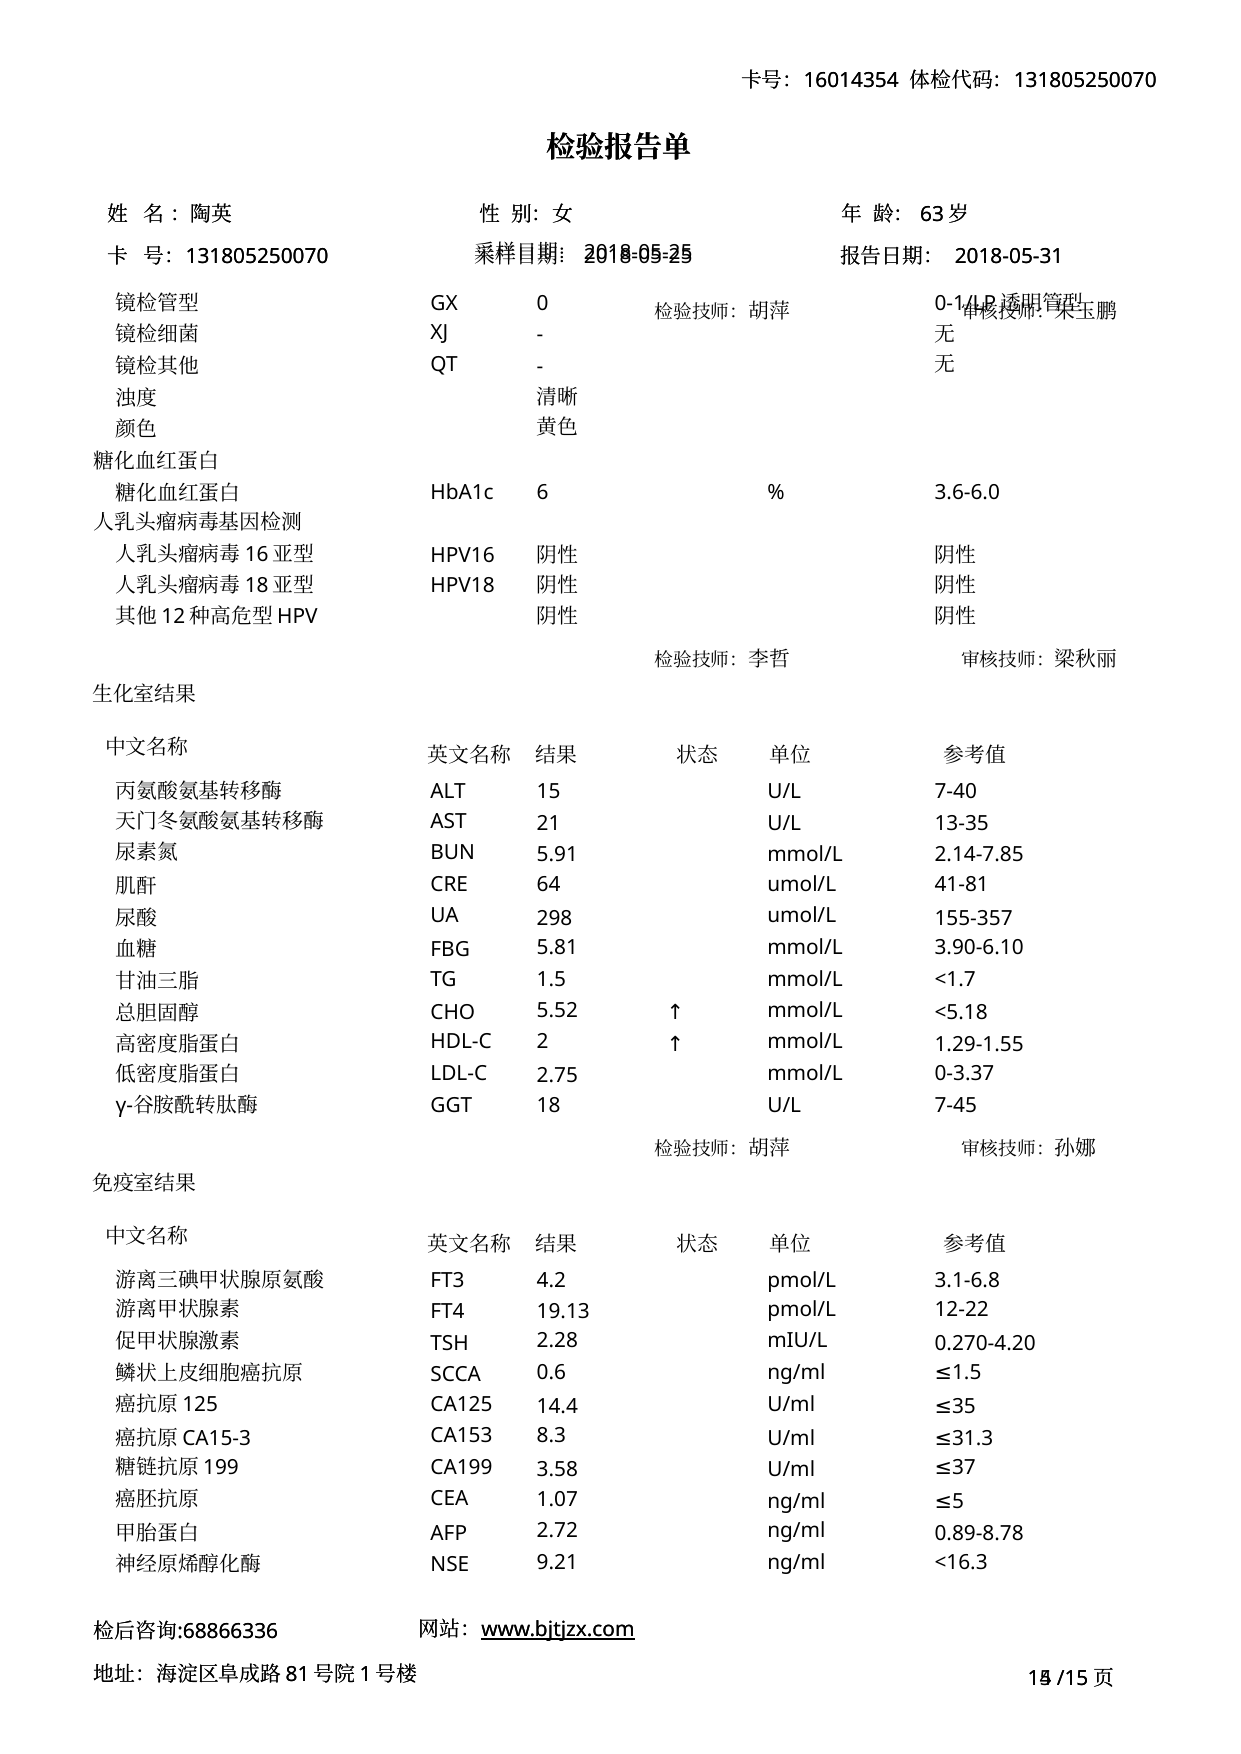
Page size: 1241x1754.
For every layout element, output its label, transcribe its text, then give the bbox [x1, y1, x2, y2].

text 状态 [676, 746, 749, 767]
text 镜检细菌 [94, 325, 251, 346]
text ALT [430, 782, 493, 803]
text 2.14-7.85 [934, 845, 1060, 866]
text ng/ml [767, 1492, 851, 1512]
text U/ml [767, 1386, 861, 1417]
text 低密度脂蛋白 [94, 1056, 324, 1087]
text 生化室结果 [92, 685, 228, 706]
text 5.91 [536, 845, 609, 866]
text 中文名称 [105, 1194, 228, 1255]
text 0 [536, 293, 578, 314]
text 游离三碘甲状腺原氨酸 [94, 1271, 383, 1292]
text <16.3 [934, 1544, 1060, 1576]
text 糖化血红蛋白 [94, 483, 359, 504]
text CA153 [430, 1417, 514, 1449]
text 镜检管型 [94, 294, 251, 314]
text XJ [430, 314, 482, 346]
text 状态 [676, 1234, 749, 1255]
text 7-45 [934, 1087, 1060, 1118]
text 0-3.37 [934, 1055, 1060, 1087]
text SCCA [430, 1365, 514, 1386]
text pmol/L [767, 1291, 861, 1323]
text 报告日期： 2018-05-31 [840, 247, 1102, 268]
text 6 [536, 483, 578, 503]
text 糖链抗原199 [94, 1449, 293, 1481]
text γ-谷胺酰转肽酶 [94, 1087, 324, 1119]
text 中文名称 [105, 706, 228, 767]
text 3.58 [536, 1460, 609, 1481]
text GGT [430, 1087, 514, 1118]
text UA [430, 897, 493, 929]
text ng/ml [767, 1544, 851, 1576]
text AFP [430, 1523, 493, 1544]
text <1.7 [934, 961, 1060, 992]
text 3.1-6.8 [934, 1271, 1039, 1291]
text 甲胎蛋白 [94, 1523, 251, 1544]
text FT3 [430, 1271, 493, 1291]
text 5.81 [536, 929, 609, 961]
text 0-1/LP透明管型 [934, 293, 1028, 314]
text 参考值 [943, 1234, 1037, 1255]
text U/L [767, 782, 829, 803]
text 1.07 [536, 1481, 609, 1512]
text 13-35 [934, 813, 1018, 834]
text umol/L [767, 897, 861, 929]
text CA199 [430, 1449, 514, 1481]
text AST [430, 803, 493, 834]
text 丙氨酸氨基转移酶 [94, 782, 383, 803]
text 糖化血红蛋白 [94, 452, 251, 472]
text 21 [536, 813, 588, 834]
text 3.90-6.10 [934, 929, 1060, 961]
text 15 /15 页 [1027, 1669, 1150, 1690]
text 单位 [769, 1234, 842, 1255]
text ≤5 [934, 1492, 997, 1512]
text 7-40 [934, 782, 1007, 803]
text 游离甲状腺素 [94, 1292, 383, 1323]
text 人乳头瘤病毒16亚型 [94, 536, 359, 567]
text CHO [430, 1003, 514, 1024]
text 19.13 [536, 1302, 620, 1323]
text 英文名称 [428, 1234, 535, 1255]
text 2.75 [536, 1066, 609, 1087]
text 尿素氮 [94, 834, 383, 866]
text FT4 [430, 1302, 493, 1323]
text ↑ [666, 1034, 718, 1055]
text CRE [430, 866, 493, 897]
text 甘油三脂 [94, 972, 251, 993]
text ≤31.3 [934, 1428, 1028, 1449]
text HDL-C [430, 1024, 514, 1055]
text ng/ml [767, 1354, 861, 1386]
text 2.28 [536, 1323, 620, 1354]
text 12-22 [934, 1291, 1039, 1323]
text 年 龄： 63岁 [841, 205, 1013, 226]
text 网站：www.bjtjzx.com [418, 1620, 660, 1641]
text ↑ [666, 1003, 718, 1024]
text 卡号：16014354 体检代码：131805250070 [741, 71, 1212, 91]
text 检后咨询:68866336 [94, 1622, 303, 1643]
text HbA1c [430, 483, 514, 503]
text 0.6 [536, 1354, 620, 1386]
text 检验技师：李哲 [654, 650, 821, 671]
text - [536, 357, 578, 377]
text 其他12种高危型HPV [94, 599, 359, 630]
text 审核技师：朱玉鹏 [961, 302, 1146, 323]
text 癌抗原CA15-3 [94, 1429, 293, 1449]
text 高密度脂蛋白 [94, 1035, 324, 1056]
text ≤37 [934, 1449, 1028, 1481]
text 阴性 [934, 567, 1007, 598]
text 清晰 [536, 388, 609, 409]
text U/L [767, 813, 829, 834]
text ≤35 [934, 1397, 1007, 1418]
text mmol/L [767, 1055, 861, 1087]
text 天门冬氨酸氨基转移酶 [94, 803, 383, 834]
text 41-81 [934, 866, 1060, 897]
text 癌抗原125 [94, 1386, 383, 1418]
text 参考值 [943, 746, 1037, 767]
text 4.2 [536, 1271, 599, 1291]
text FBG [430, 940, 493, 961]
text 性 别：女 [479, 205, 733, 226]
text 浊度 [94, 388, 209, 409]
text 免疫室结果 [92, 1173, 228, 1194]
text 审核技师：梁秋丽 [961, 650, 1146, 671]
text 155-357 [934, 908, 1060, 929]
text 黄色 [536, 409, 609, 441]
text ≤1.5 [934, 1354, 1070, 1386]
text 鳞状上皮细胞癌抗原 [94, 1355, 383, 1386]
text 15 [536, 782, 588, 803]
text TSH [430, 1333, 493, 1354]
text 采样日期： 2018-05-25 [474, 226, 733, 267]
text 9.21 [536, 1544, 609, 1576]
text pmol/L [767, 1271, 861, 1291]
text GX [430, 293, 482, 314]
text 促甲状腺激素 [94, 1323, 383, 1355]
text 0.270-4.20 [934, 1333, 1070, 1354]
text 阴性 [934, 598, 1007, 630]
text LDL-C [430, 1055, 514, 1087]
text 阴性 [536, 598, 609, 630]
text QT [430, 346, 482, 377]
text 人乳头瘤病毒18亚型 [94, 567, 359, 599]
text 14.4 [536, 1397, 609, 1418]
text <5.18 [934, 1003, 1018, 1024]
text 阴性 [934, 546, 1007, 567]
text 卡 号：131805250070 [107, 247, 365, 268]
text 2.72 [536, 1512, 609, 1544]
text 阴性 [536, 567, 609, 598]
text 检验技师：胡萍 [654, 1138, 821, 1159]
text 298 [536, 908, 609, 929]
text 神经原烯醇化酶 [94, 1555, 314, 1576]
text 无 [934, 325, 986, 346]
text mmol/L [767, 961, 861, 992]
text 地址：海淀区阜成路81号院1号楼 [94, 1664, 444, 1685]
text 5.52 [536, 992, 609, 1024]
text ng/ml [767, 1512, 851, 1544]
text 64 [536, 866, 609, 897]
text 检验报告单 [546, 134, 738, 163]
text HPV18 [430, 567, 514, 598]
text 单位 [769, 746, 842, 767]
text mmol/L [767, 1024, 861, 1055]
text U/L [767, 1087, 861, 1118]
text 8.3 [536, 1418, 609, 1449]
text 18 [536, 1087, 609, 1118]
text HPV16 [430, 546, 514, 567]
text 人乳头瘤病毒基因检测 [94, 504, 359, 536]
text 血糖 [94, 940, 209, 961]
text 无 [934, 346, 986, 377]
text 结果 [535, 1234, 608, 1255]
text 0.89-8.78 [934, 1523, 1060, 1544]
text 1.29-1.55 [934, 1034, 1060, 1055]
text 结果 [535, 746, 608, 767]
text NSE [430, 1555, 493, 1576]
text 癌胚抗原 [94, 1481, 293, 1513]
text 审核技师：孙娜 [961, 1138, 1125, 1159]
text 总胆固醇 [94, 1003, 251, 1024]
text 阴性 [536, 546, 609, 567]
text mIU/L [767, 1323, 861, 1354]
text CEA [430, 1481, 514, 1512]
text 镜检其他 [94, 357, 251, 378]
text - [536, 325, 578, 346]
text BUN [430, 834, 493, 866]
text umol/L [767, 866, 861, 897]
text mmol/L [767, 845, 861, 866]
text 2 [536, 1024, 609, 1055]
text % [767, 483, 809, 503]
text 肌酐 [94, 877, 209, 898]
text mmol/L [767, 929, 861, 961]
text U/ml [767, 1428, 840, 1449]
text mmol/L [767, 992, 861, 1024]
text U/ml [767, 1460, 840, 1481]
text 尿酸 [94, 908, 209, 929]
text 颜色 [94, 420, 209, 441]
text 检验技师：胡萍 [654, 302, 821, 323]
text 1.5 [536, 961, 609, 992]
text 3.6-6.0 [934, 483, 1039, 503]
text CA125 [430, 1386, 514, 1417]
text TG [430, 961, 493, 992]
text 英文名称 [428, 746, 535, 767]
text 姓 名 ：陶英 [107, 205, 278, 226]
